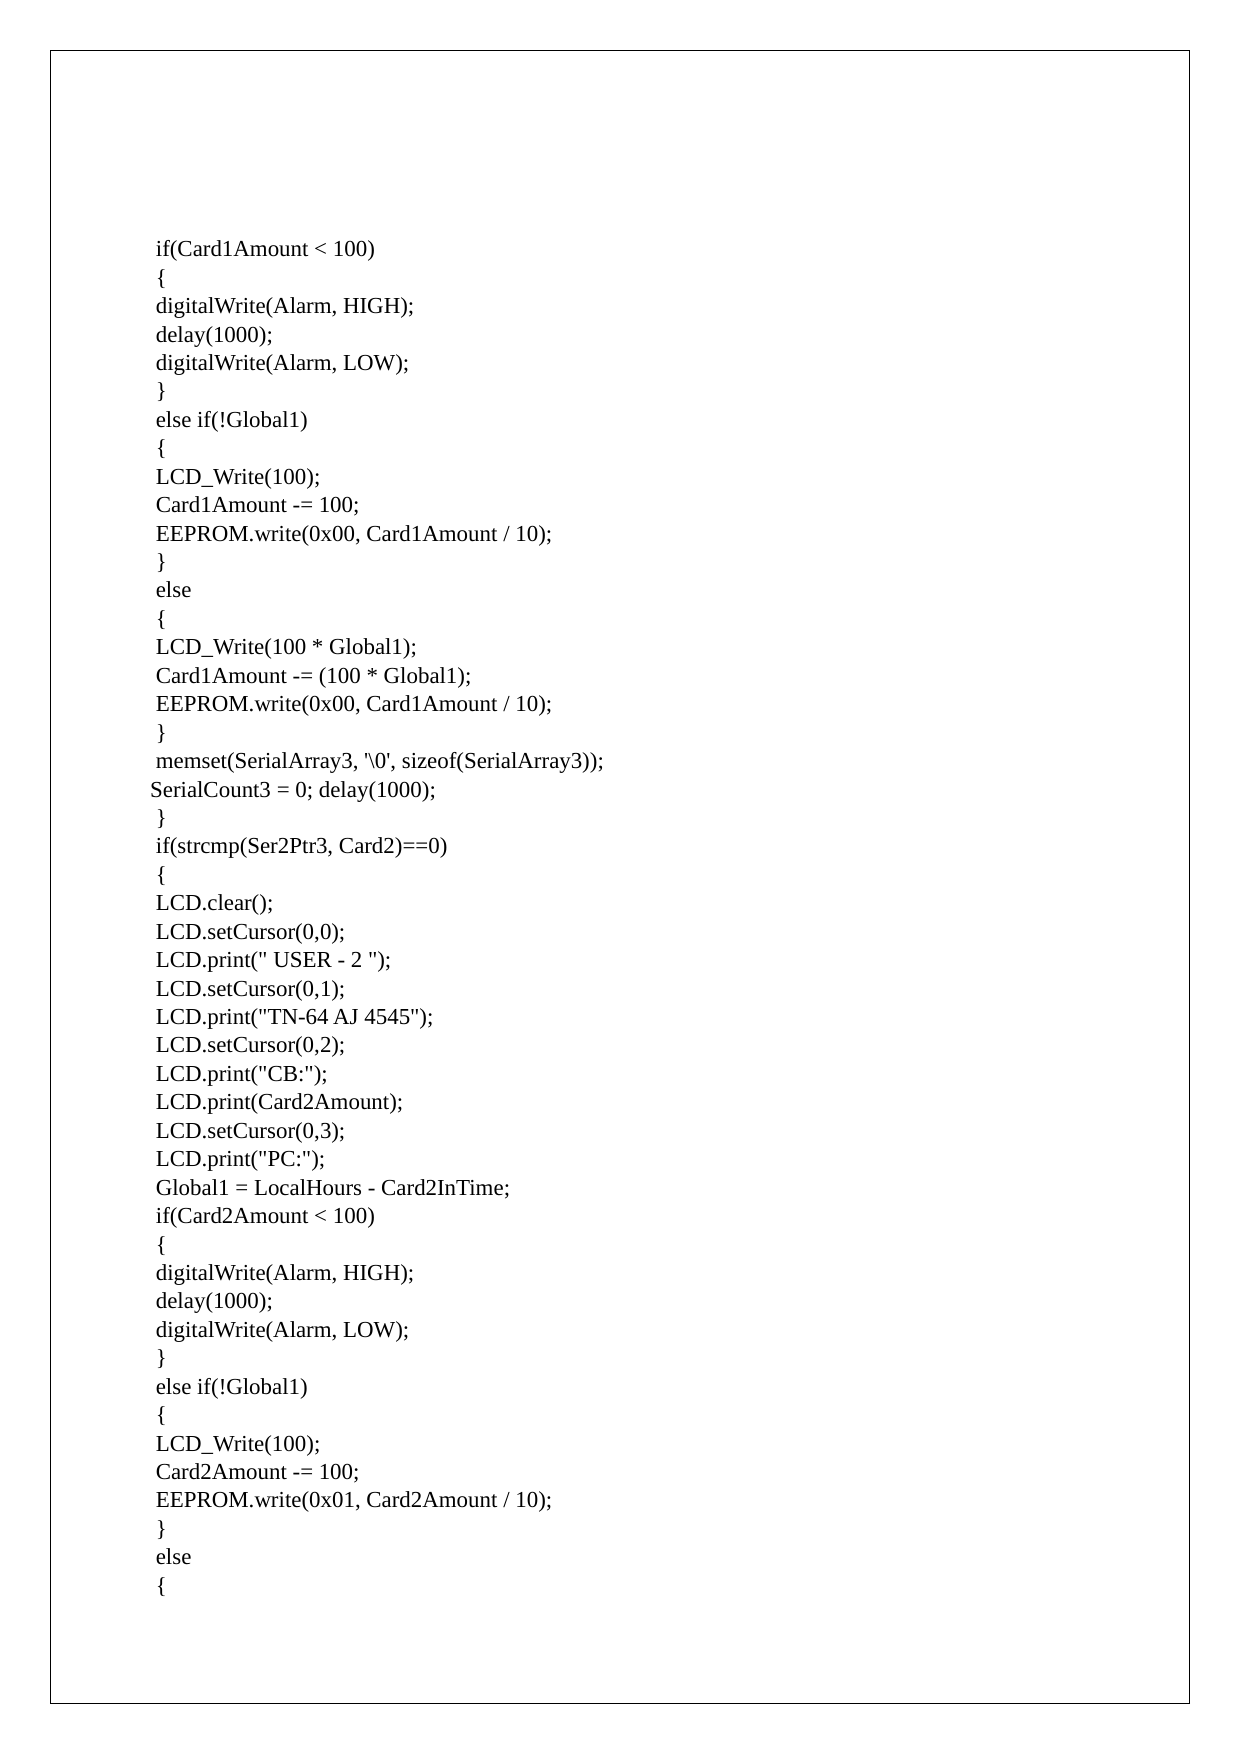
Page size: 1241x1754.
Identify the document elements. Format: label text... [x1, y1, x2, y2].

text Global1 = LocalHours - Card2InTime; [150, 1174, 1090, 1200]
text else [150, 1543, 1090, 1570]
text if(Card2Amount < 100) [150, 1202, 1090, 1228]
text } [150, 1344, 1090, 1371]
text } [150, 804, 1090, 830]
text if(Card1Amount < 100) [150, 235, 1090, 262]
text EEPROM.write(0x00, Card1Amount / 10); [150, 520, 1090, 546]
text LCD.setCursor(0,1); [150, 975, 1090, 1001]
text delay(1000); [150, 1287, 1090, 1314]
text digitalWrite(Alarm, HIGH); [150, 1259, 1090, 1285]
text { [150, 1401, 1090, 1428]
text { [150, 605, 1090, 631]
text } [150, 719, 1090, 745]
text delay(1000); [150, 321, 1090, 347]
text LCD.print("CB:"); [150, 1060, 1090, 1086]
text EEPROM.write(0x01, Card2Amount / 10); [150, 1487, 1090, 1513]
text LCD.print(Card2Amount); [150, 1088, 1090, 1115]
text { [150, 861, 1090, 887]
text { [150, 264, 1090, 290]
text LCD.setCursor(0,3); [150, 1117, 1090, 1143]
text else if(!Global1) [150, 1373, 1090, 1399]
text LCD.print("TN-64 AJ 4545"); [150, 1003, 1090, 1029]
text LCD.setCursor(0,0); [150, 918, 1090, 944]
text LCD.print(" USER - 2 "); [150, 946, 1090, 973]
text EEPROM.write(0x00, Card1Amount / 10); [150, 690, 1090, 717]
text { [150, 1231, 1090, 1257]
text memset(SerialArray3, '\0', sizeof(SerialArray3)); [150, 747, 1090, 773]
text LCD.print("PC:"); [150, 1145, 1090, 1172]
text if(strcmp(Ser2Ptr3, Card2)==0) [150, 832, 1090, 859]
text LCD_Write(100); [150, 463, 1090, 489]
text digitalWrite(Alarm, LOW); [150, 1316, 1090, 1342]
text } [150, 377, 1090, 404]
text LCD.setCursor(0,2); [150, 1032, 1090, 1058]
text else if(!Global1) [150, 406, 1090, 432]
text digitalWrite(Alarm, HIGH); [150, 292, 1090, 318]
text } [150, 1515, 1090, 1541]
text LCD.clear(); [150, 889, 1090, 916]
text { [150, 434, 1090, 461]
text else [150, 577, 1090, 603]
text SerialCount3 = 0; delay(1000); [150, 776, 1090, 802]
text LCD_Write(100); [150, 1430, 1090, 1456]
text digitalWrite(Alarm, LOW); [150, 349, 1090, 375]
text Card2Amount -= 100; [150, 1458, 1090, 1484]
text Card1Amount -= (100 * Global1); [150, 662, 1090, 688]
text } [150, 548, 1090, 574]
text Card1Amount -= 100; [150, 491, 1090, 518]
text LCD_Write(100 * Global1); [150, 633, 1090, 660]
text { [150, 1572, 1090, 1598]
